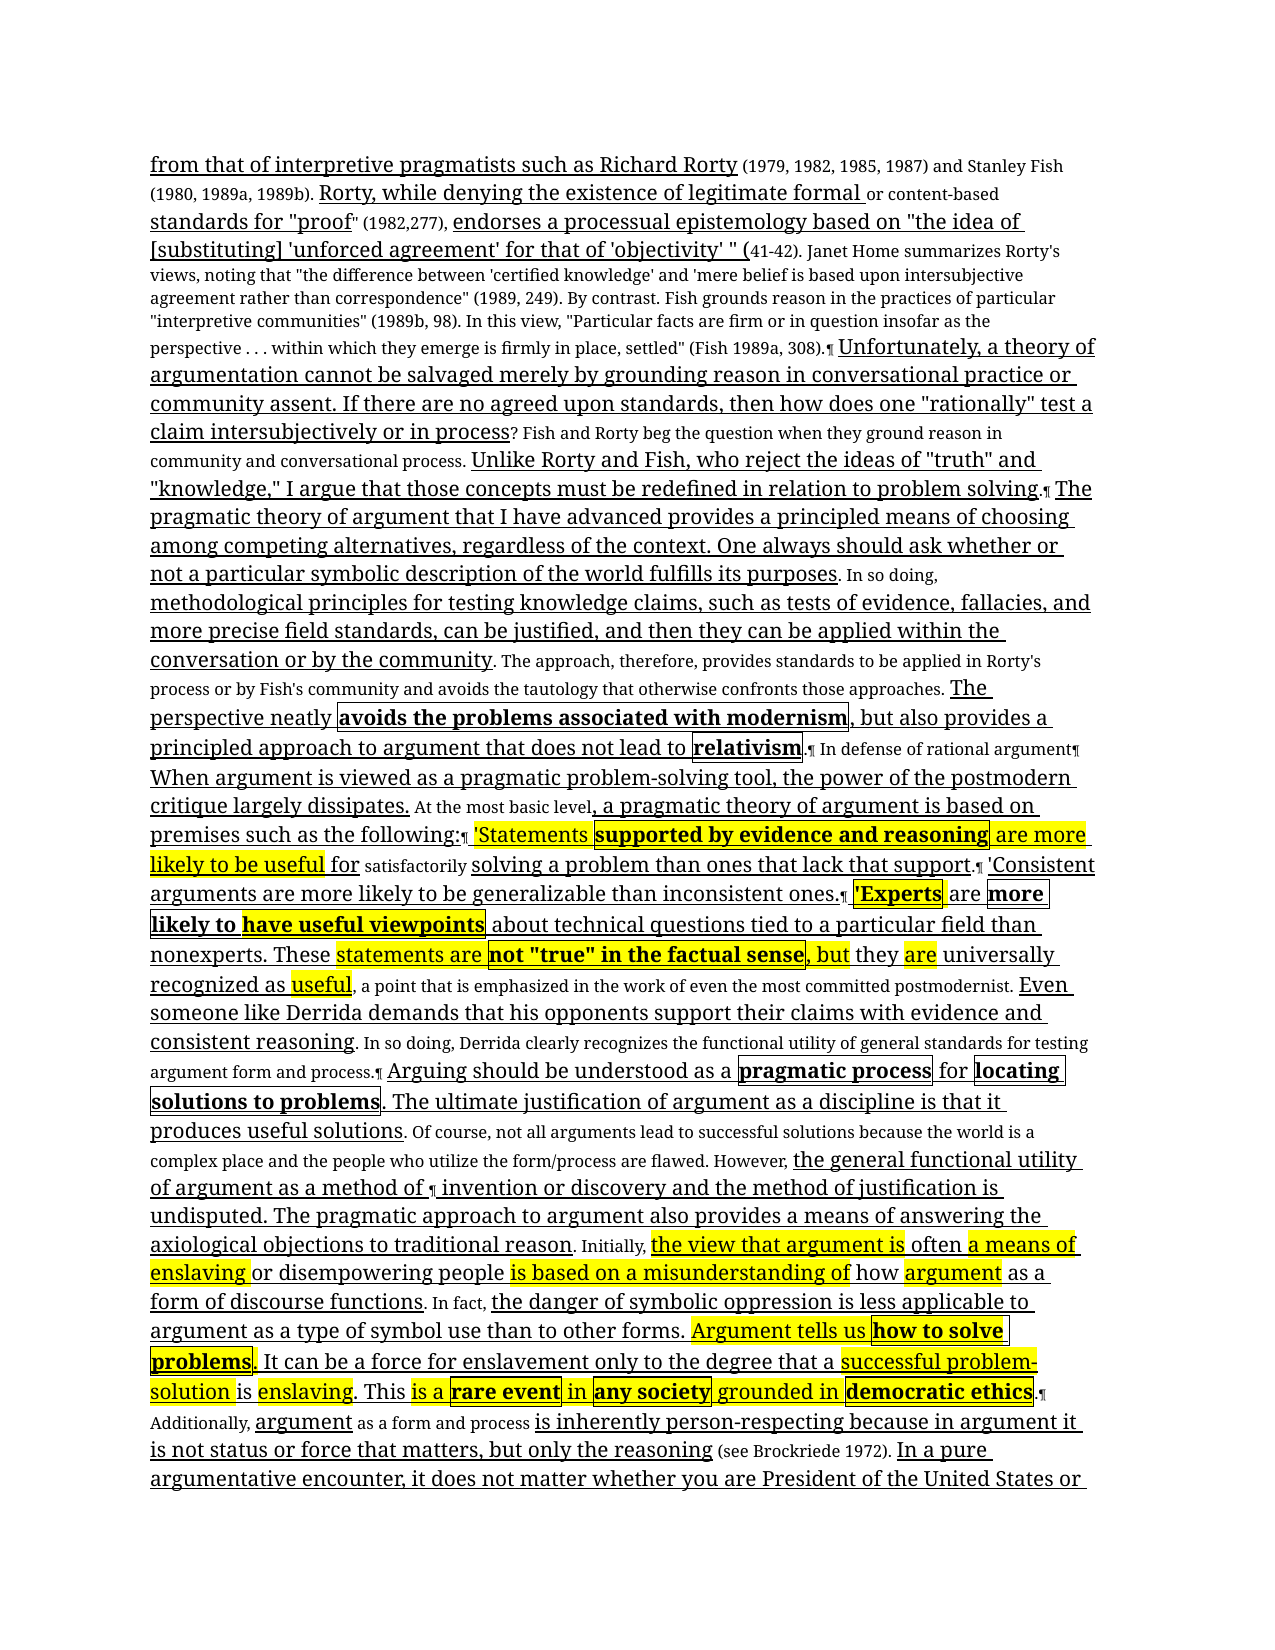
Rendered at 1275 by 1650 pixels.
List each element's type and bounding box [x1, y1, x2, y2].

text [150, 150, 1095, 1492]
